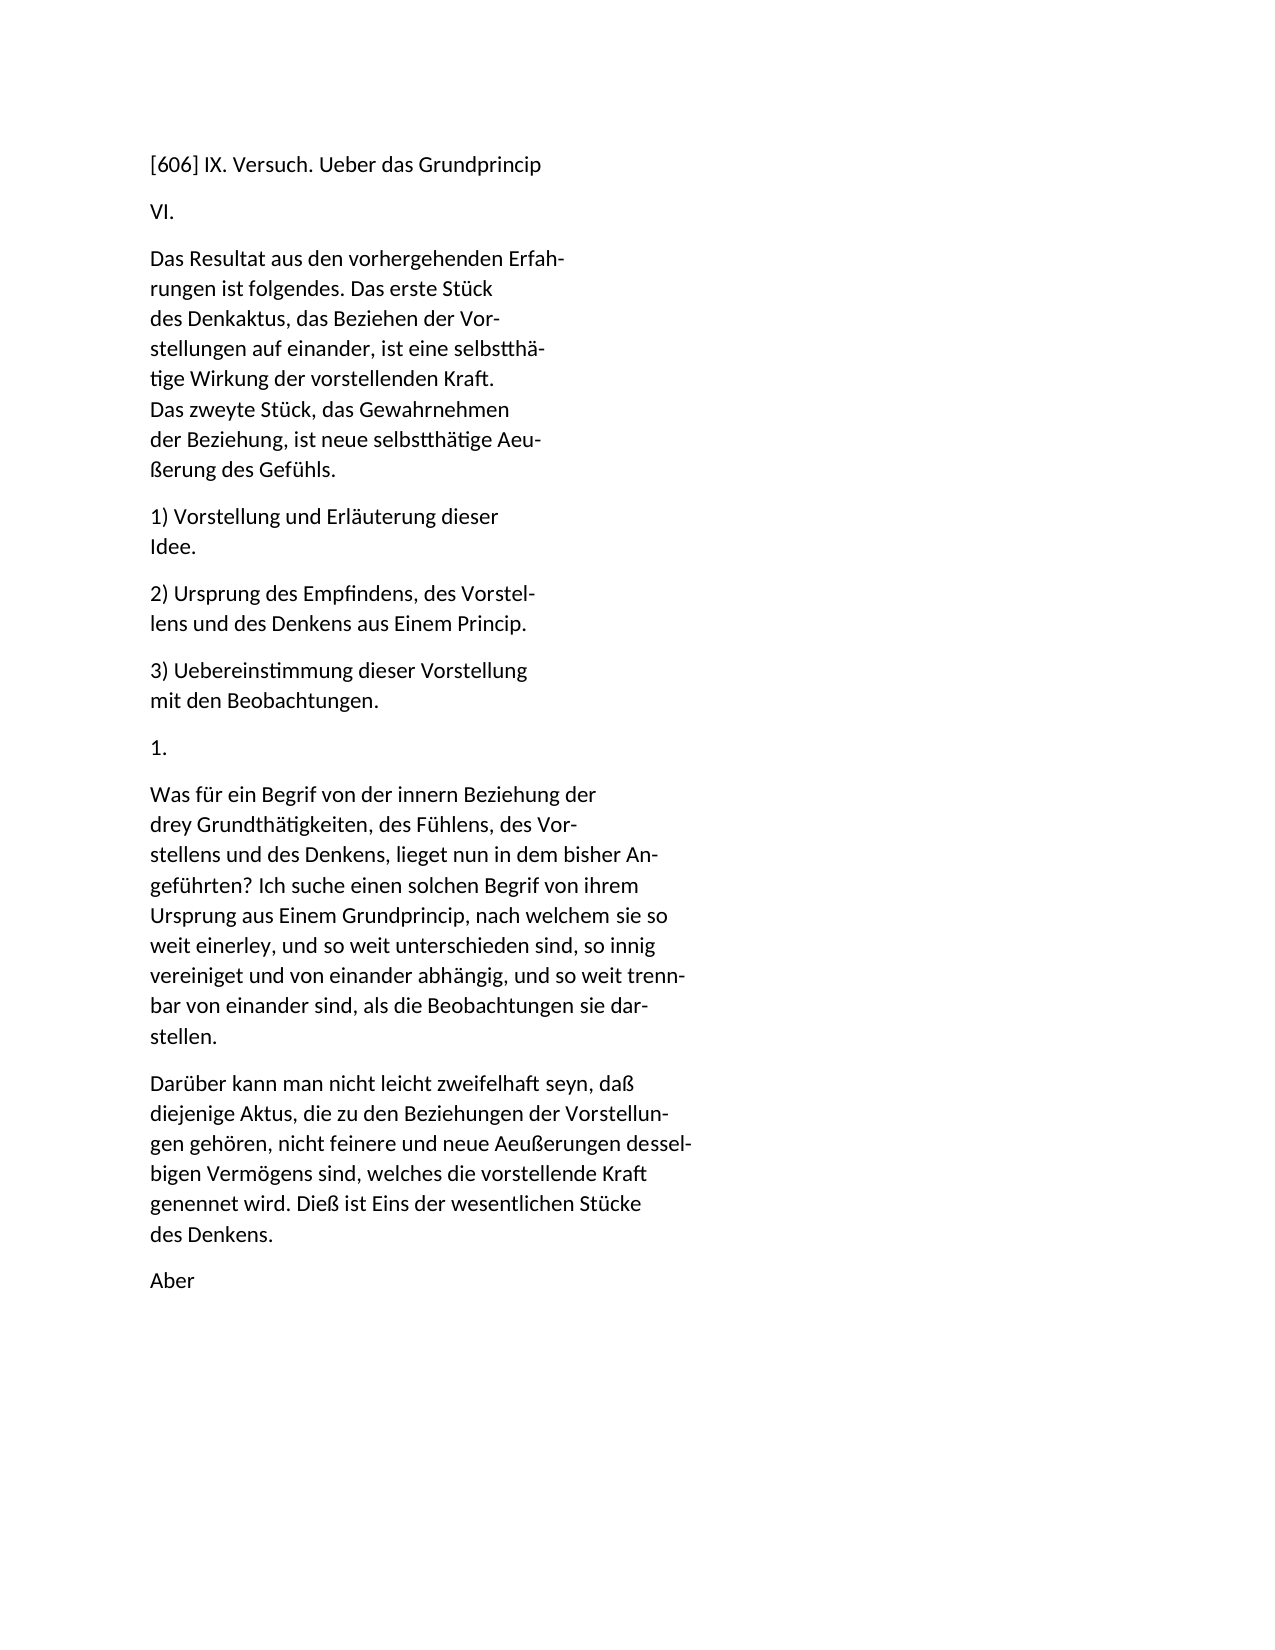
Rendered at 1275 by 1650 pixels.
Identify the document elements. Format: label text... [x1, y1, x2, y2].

text 1) Vorstellung und Erläuterung dieser Idee. [150, 502, 1125, 560]
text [150, 150, 1125, 178]
text Das Resultat aus den vorhergehenden Erfah- rungen ist folgendes. Das erste Stück des Denkaktus, das Beziehen der Vor- stellungen auf einander, ist eine selbstthä- tige Wirkung der vorstellenden Kraft. Das zweyte Stück, das Gewahrnehmen der Beziehung, ist neue selbstthätige Aeu- ßerung des Gefühls. [150, 244, 1125, 483]
text Darüber kann man nicht leicht zweifelhaft seyn, daß diejenige Aktus, die zu den Beziehungen der Vorstellun- gen gehören, nicht feinere und neue Aeußerungen dessel- bigen Vermögens sind, welches die vorstellende Kraft genennet wird. Dieß ist Eins der wesentlichen Stücke des Denkens. [150, 1069, 1125, 1248]
text 1. [150, 733, 1125, 761]
text 2) Ursprung des Empfindens, des Vorstel- lens und des Denkens aus Einem Princip. [150, 579, 1125, 637]
text VI. [150, 197, 1125, 225]
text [150, 1267, 1125, 1325]
text Was für ein Begrif von der innern Beziehung der drey Grundthätigkeiten, des Fühlens, des Vor- stellens und des Denkens, lieget nun in dem bisher An- geführten? Ich suche einen solchen Begrif von ihrem Ursprung aus Einem Grundprincip, nach welchem sie so weit einerley, und so weit unterschieden sind, so innig vereiniget und von einander abhängig, und so weit trenn- bar von einander sind, als die Beobachtungen sie dar- stellen. [150, 780, 1125, 1050]
text 3) Uebereinstimmung dieser Vorstellung mit den Beobachtungen. [150, 656, 1125, 714]
